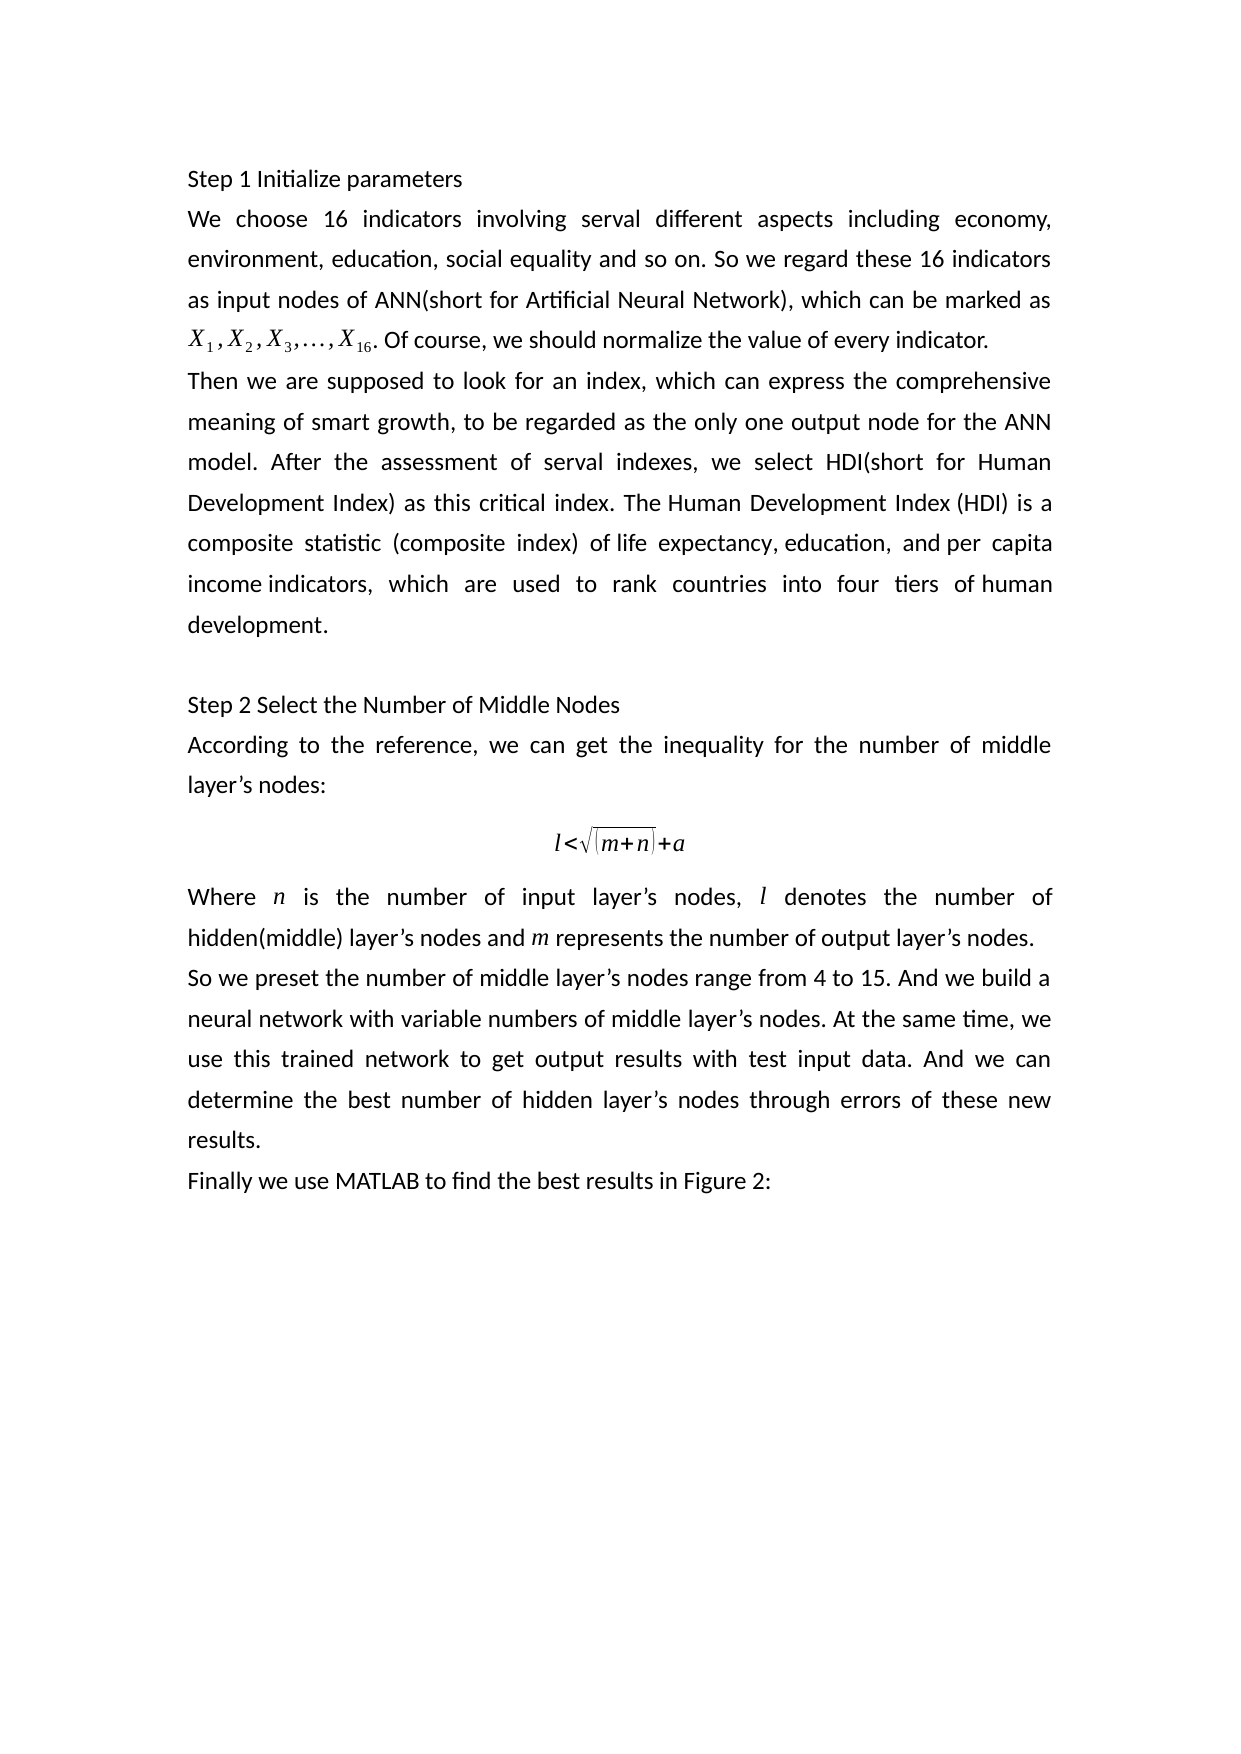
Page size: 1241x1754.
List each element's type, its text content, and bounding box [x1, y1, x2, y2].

text Where is the number of input layer’s nodes, denotes the number of hidden(middle) layer’s nodes and represents the number of output layer’s nodes. [187, 881, 1053, 954]
text Finally we use MATLAB to find the best results in Figure 2: [187, 1164, 1053, 1196]
text Step 2 Select the Number of Middle Nodes [187, 688, 1053, 721]
text Step 1 Initialize parameters [187, 162, 1053, 194]
text So we preset the number of middle layer’s nodes range from 4 to 15. And we build a neural network with variable numbers of middle layer’s nodes. At the same time, we use this trained network to get output results with test input data. And we can determine the best number of hidden layer’s nodes through errors of these new results. [187, 961, 1053, 1156]
text We choose 16 indicators involving serval different aspects including economy, environment, education, social equality and so on. So we regard these 16 indicators as input nodes of ANN(short for Artificial Neural Network), which can be marked as . Of course, we should normalize the value of every indicator. [187, 202, 1053, 356]
text According to the reference, we can get the inequality for the number of middle layer’s nodes: [187, 728, 1053, 801]
text Then we are supposed to look for an index, which can express the comprehensive meaning of smart growth, to be regarded as the only one output node for the ANN model. After the assessment of serval indexes, we select HDI(short for Human Development Index) as this critical index. The Human Development Index (HDI) is a composite statistic (composite index) of life expectancy, education, and per capita income indicators, which are used to rank countries into four tiers of human development. [187, 364, 1053, 640]
